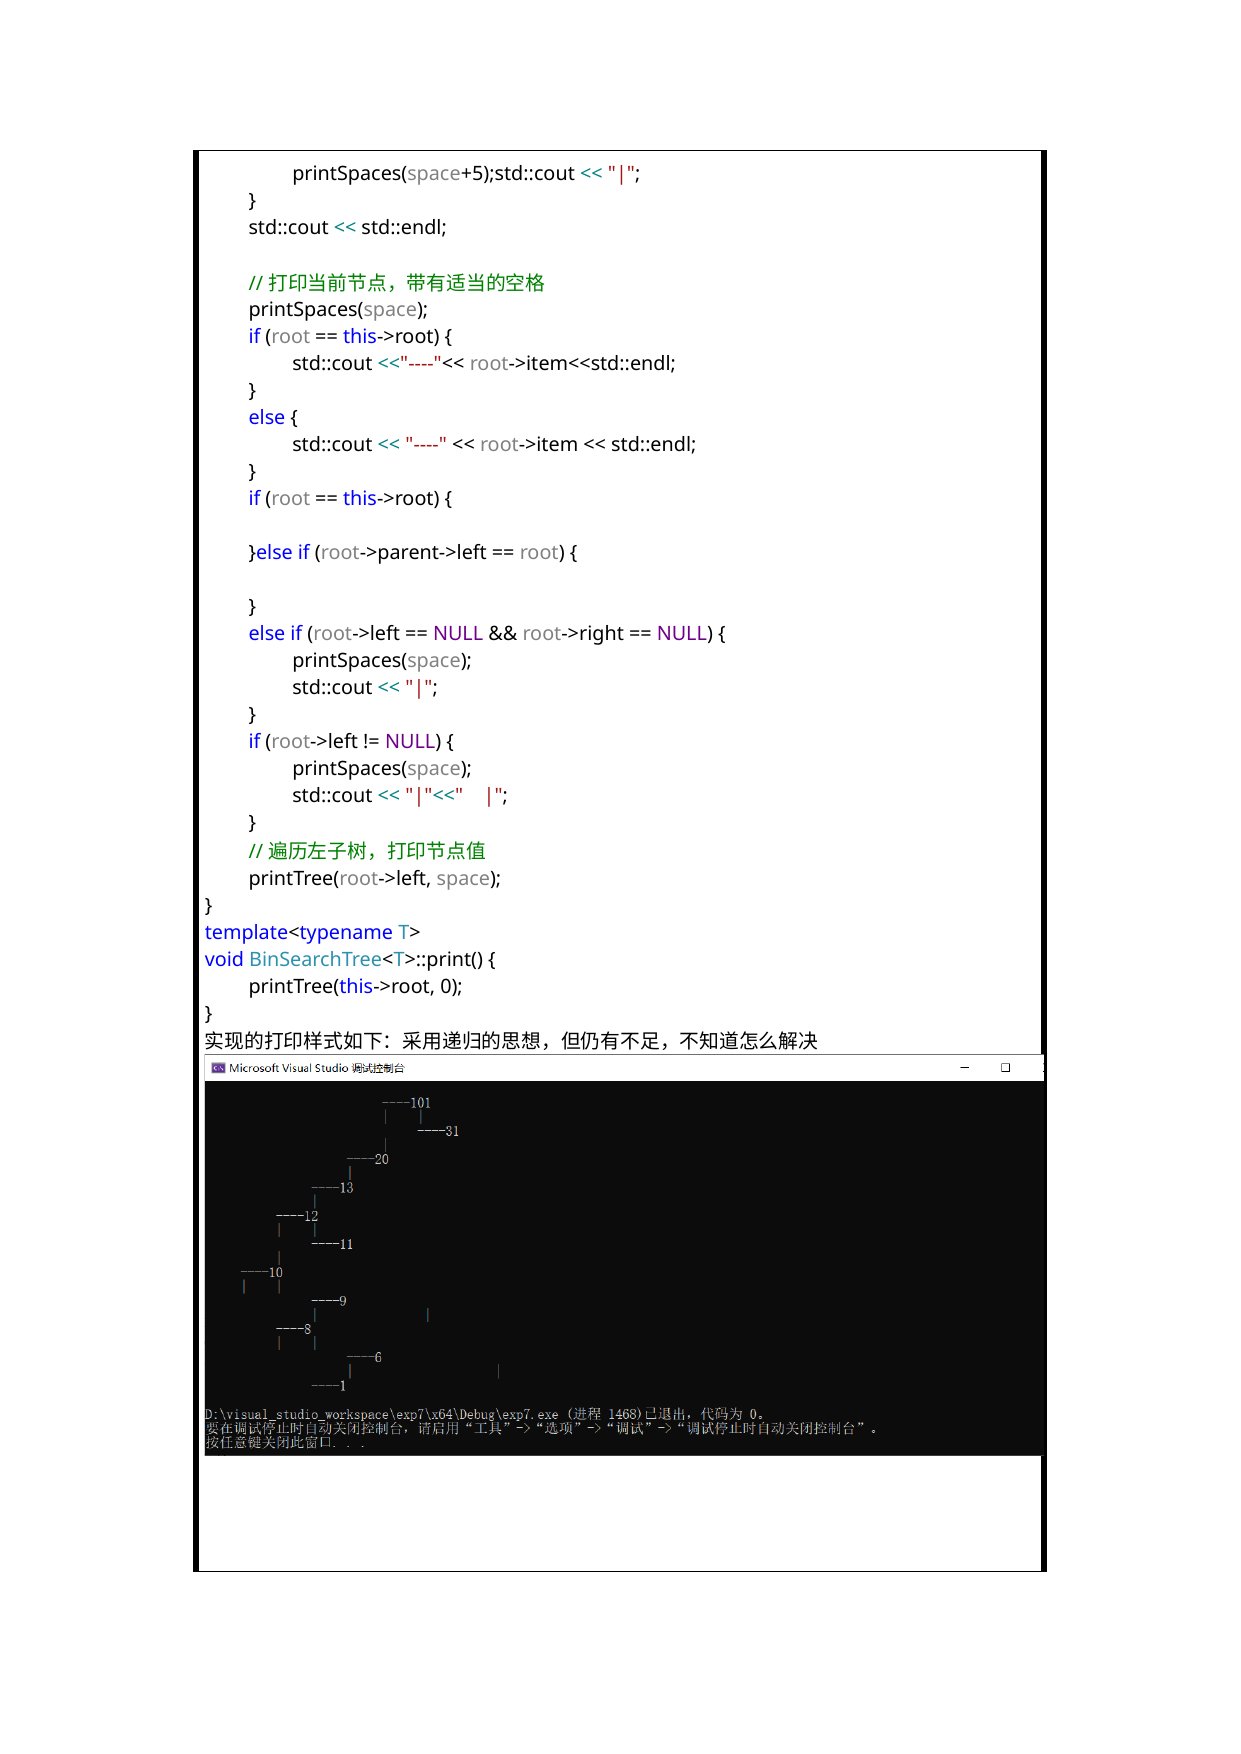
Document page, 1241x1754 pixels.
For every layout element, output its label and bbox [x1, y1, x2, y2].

picture [204, 1054, 1044, 1456]
table_cell [199, 151, 1041, 1571]
